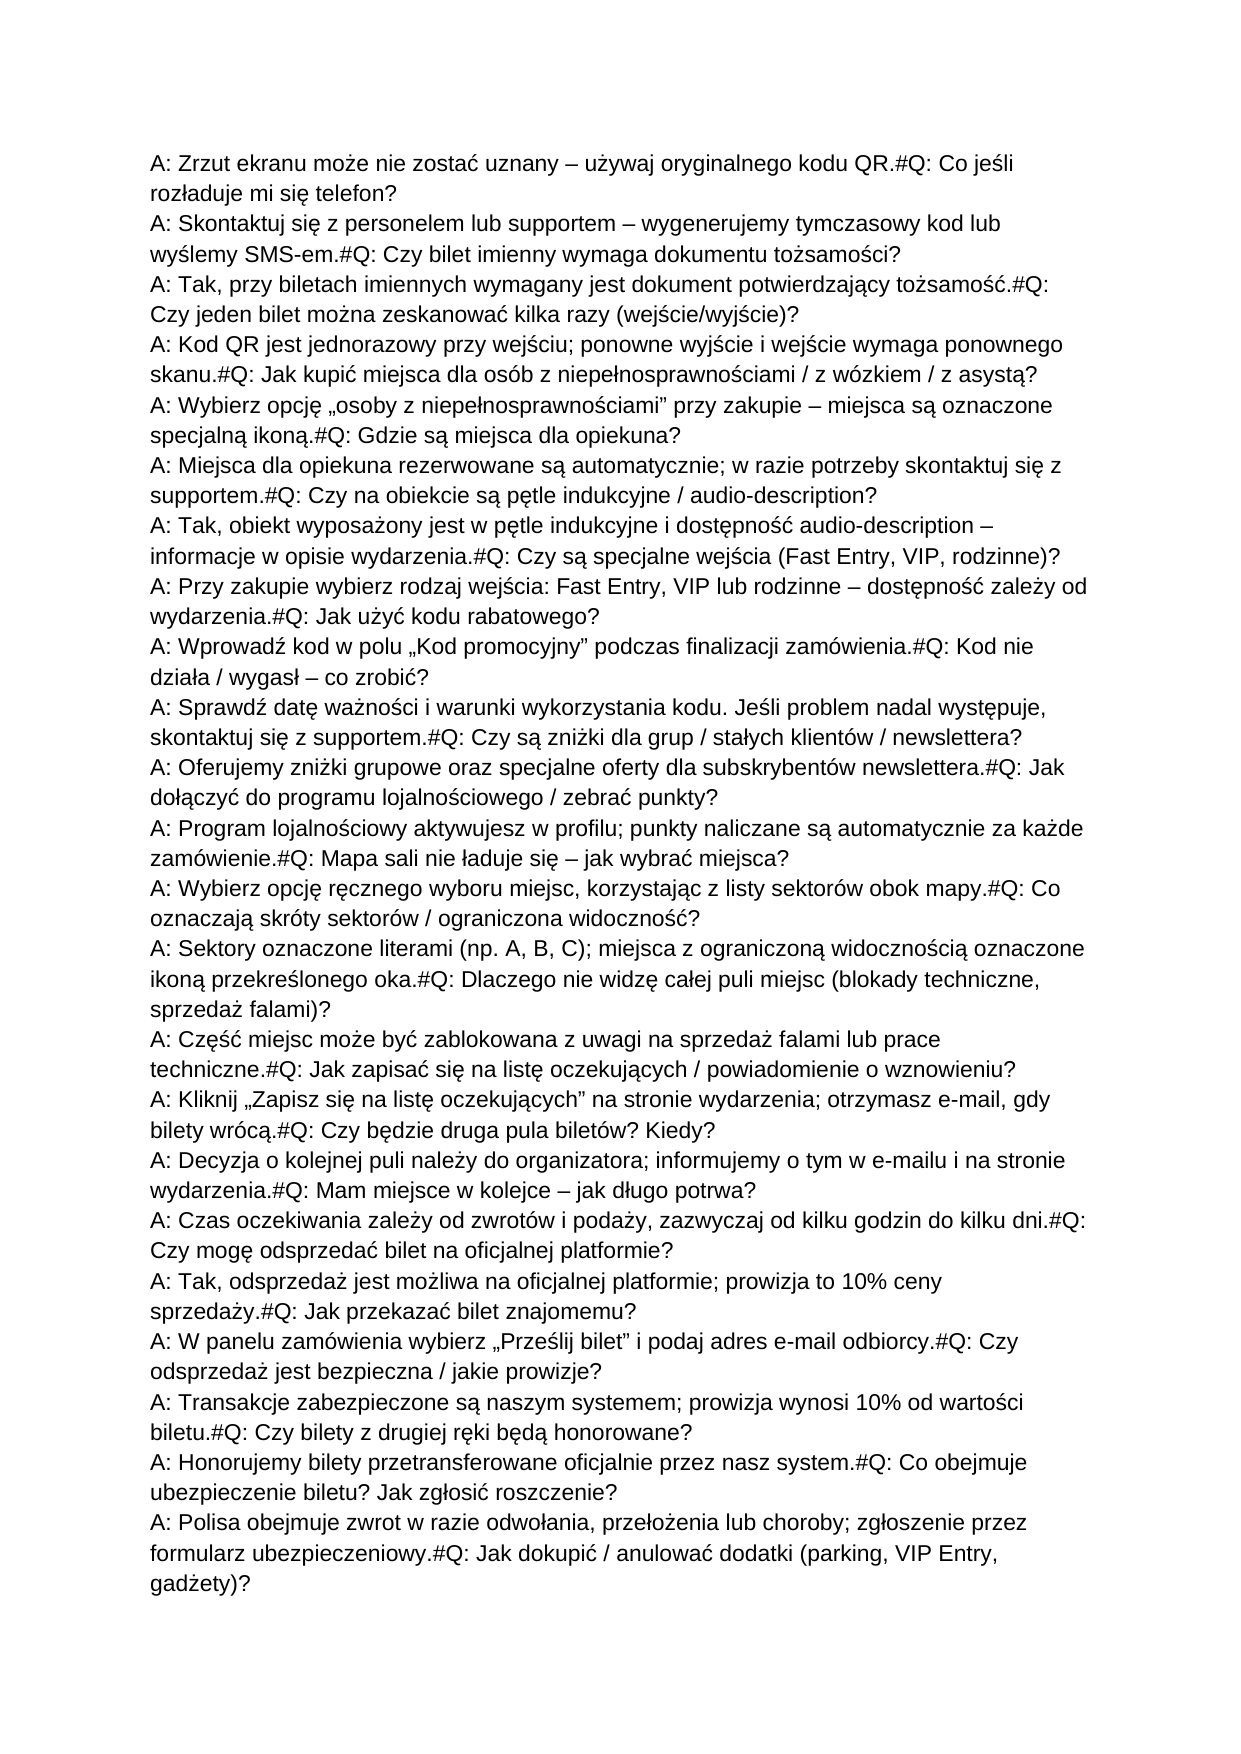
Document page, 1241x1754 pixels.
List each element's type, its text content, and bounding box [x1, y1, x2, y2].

text A: Kliknij „Zapisz się na listę oczekujących” na stronie wydarzenia; otrzymasz e-mail, gdy bilety wrócą.#Q: Czy będzie druga pula biletów? Kiedy? [150, 1086, 1090, 1143]
text A: Sprawdź datę ważności i warunki wykorzystania kodu. Jeśli problem nadal występuje, skontaktuj się z supportem.#Q: Czy są zniżki dla grup / stałych klientów / newslettera? [150, 694, 1090, 750]
text A: Polisa obejmuje zwrot w razie odwołania, przełożenia lub choroby; zgłoszenie przez formularz ubezpieczeniowy.#Q: Jak dokupić / anulować dodatki (parking, VIP Entry, gadżety)? [150, 1509, 1090, 1596]
text A: Kod QR jest jednorazowy przy wejściu; ponowne wyjście i wejście wymaga ponownego skanu.#Q: Jak kupić miejsca dla osób z niepełnosprawnościami / z wózkiem / z asystą? [150, 331, 1090, 388]
text A: Wprowadź kod w polu „Kod promocyjny” podczas finalizacji zamówienia.#Q: Kod nie działa / wygasł – co zrobić? [150, 633, 1090, 690]
text A: Honorujemy bilety przetransferowane oficjalnie przez nasz system.#Q: Co obejmuje ubezpieczenie biletu? Jak zgłosić roszczenie? [150, 1449, 1090, 1506]
text A: Miejsca dla opiekuna rezerwowane są automatycznie; w razie potrzeby skontaktuj się z supportem.#Q: Czy na obiekcie są pętle indukcyjne / audio-description? [150, 452, 1090, 509]
text A: Wybierz opcję „osoby z niepełnosprawnościami” przy zakupie – miejsca są oznaczone specjalną ikoną.#Q: Gdzie są miejsca dla opiekuna? [150, 392, 1090, 448]
text A: Zrzut ekranu może nie zostać uznany – używaj oryginalnego kodu QR.#Q: Co jeśli rozładuje mi się telefon? [150, 150, 1090, 207]
text A: Część miejsc może być zablokowana z uwagi na sprzedaż falami lub prace techniczne.#Q: Jak zapisać się na listę oczekujących / powiadomienie o wznowieniu? [150, 1026, 1090, 1083]
text A: Skontaktuj się z personelem lub supportem – wygenerujemy tymczasowy kod lub wyślemy SMS-em.#Q: Czy bilet imienny wymaga dokumentu tożsamości? [150, 210, 1090, 267]
text A: Transakcje zabezpieczone są naszym systemem; prowizja wynosi 10% od wartości biletu.#Q: Czy bilety z drugiej ręki będą honorowane? [150, 1388, 1090, 1445]
text A: Czas oczekiwania zależy od zwrotów i podaży, zazwyczaj od kilku godzin do kilku dni.#Q: Czy mogę odsprzedać bilet na oficjalnej platformie? [150, 1207, 1090, 1264]
text A: Tak, obiekt wyposażony jest w pętle indukcyjne i dostępność audio-description – informacje w opisie wydarzenia.#Q: Czy są specjalne wejścia (Fast Entry, VIP, rodzinne)? [150, 512, 1090, 569]
text A: Oferujemy zniżki grupowe oraz specjalne oferty dla subskrybentów newslettera.#Q: Jak dołączyć do programu lojalnościowego / zebrać punkty? [150, 754, 1090, 811]
text A: Program lojalnościowy aktywujesz w profilu; punkty naliczane są automatycznie za każde zamówienie.#Q: Mapa sali nie ładuje się – jak wybrać miejsca? [150, 814, 1090, 871]
text A: Sektory oznaczone literami (np. A, B, C); miejsca z ograniczoną widocznością oznaczone ikoną przekreślonego oka.#Q: Dlaczego nie widzę całej puli miejsc (blokady techniczne, sprzedaż falami)? [150, 935, 1090, 1022]
text A: W panelu zamówienia wybierz „Prześlij bilet” i podaj adres e-mail odbiorcy.#Q: Czy odsprzedaż jest bezpieczna / jakie prowizje? [150, 1328, 1090, 1385]
text A: Przy zakupie wybierz rodzaj wejścia: Fast Entry, VIP lub rodzinne – dostępność zależy od wydarzenia.#Q: Jak użyć kodu rabatowego? [150, 573, 1090, 629]
text A: Tak, przy biletach imiennych wymagany jest dokument potwierdzający tożsamość.#Q: Czy jeden bilet można zeskanować kilka razy (wejście/wyjście)? [150, 271, 1090, 327]
text A: Decyzja o kolejnej puli należy do organizatora; informujemy o tym w e-mailu i na stronie wydarzenia.#Q: Mam miejsce w kolejce – jak długo potrwa? [150, 1147, 1090, 1203]
text A: Wybierz opcję ręcznego wyboru miejsc, korzystając z listy sektorów obok mapy.#Q: Co oznaczają skróty sektorów / ograniczona widoczność? [150, 875, 1090, 932]
text A: Tak, odsprzedaż jest możliwa na oficjalnej platformie; prowizja to 10% ceny sprzedaży.#Q: Jak przekazać bilet znajomemu? [150, 1268, 1090, 1324]
